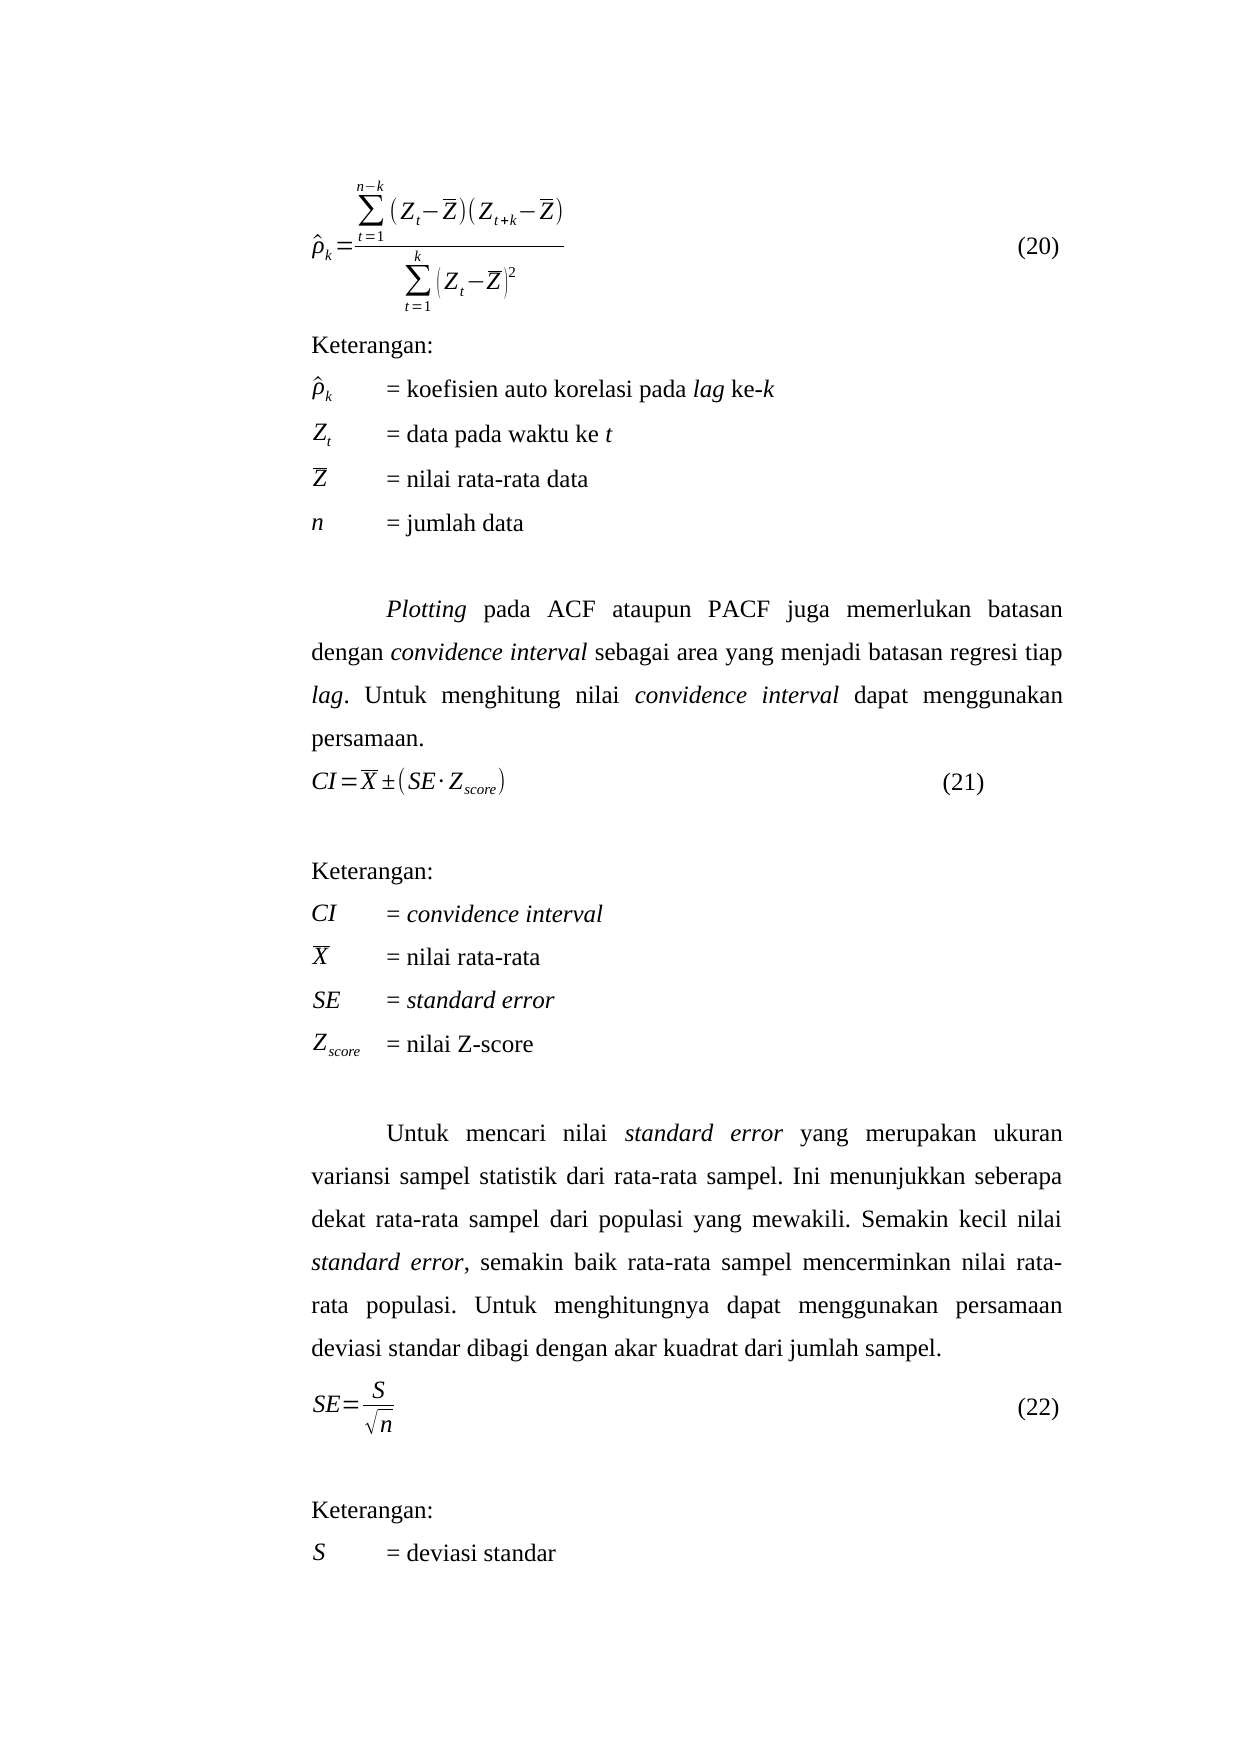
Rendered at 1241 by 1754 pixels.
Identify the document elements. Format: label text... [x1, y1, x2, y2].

text = nilai rata-rata [236, 942, 1063, 971]
text = data pada waktu ke t [311, 419, 1063, 450]
text Untuk mencari nilai standard error yang merupakan ukuran variansi sampel statistik dari rata-rata sampel. Ini menunjukkan seberapa dekat rata-rata sampel dari populasi yang mewakili. Semakin kecil nilai standard error, semakin baik rata-rata sampel mencerminkan nilai rata-rata populasi. Untuk menghitungnya dapat menggunakan persamaan deviasi standar dibagi dengan akar kuadrat dari jumlah sampel. [311, 1118, 1063, 1362]
text Keterangan: [236, 856, 1063, 885]
text = nilai rata-rata data [311, 464, 1063, 493]
text Plotting pada ACF ataupun PACF juga memerlukan batasan dengan convidence interval sebagai area yang menjadi batasan regresi tiap lag. Untuk menghitung nilai convidence interval dapat menggunakan persamaan. [311, 594, 1063, 752]
text = deviasi standar [236, 1538, 1063, 1567]
text = convidence interval [236, 899, 1063, 928]
text = nilai Z-score [236, 1029, 1063, 1060]
text (22) [236, 1376, 1063, 1437]
text (20) [311, 177, 1063, 316]
text = koefisien auto korelasi pada lag ke-k [311, 373, 1063, 404]
text = standard error [236, 986, 1063, 1014]
text (21) [236, 767, 1063, 798]
text = jumlah data [311, 508, 1063, 537]
text Keterangan: [236, 1495, 1063, 1524]
text Keterangan: [311, 330, 1063, 359]
